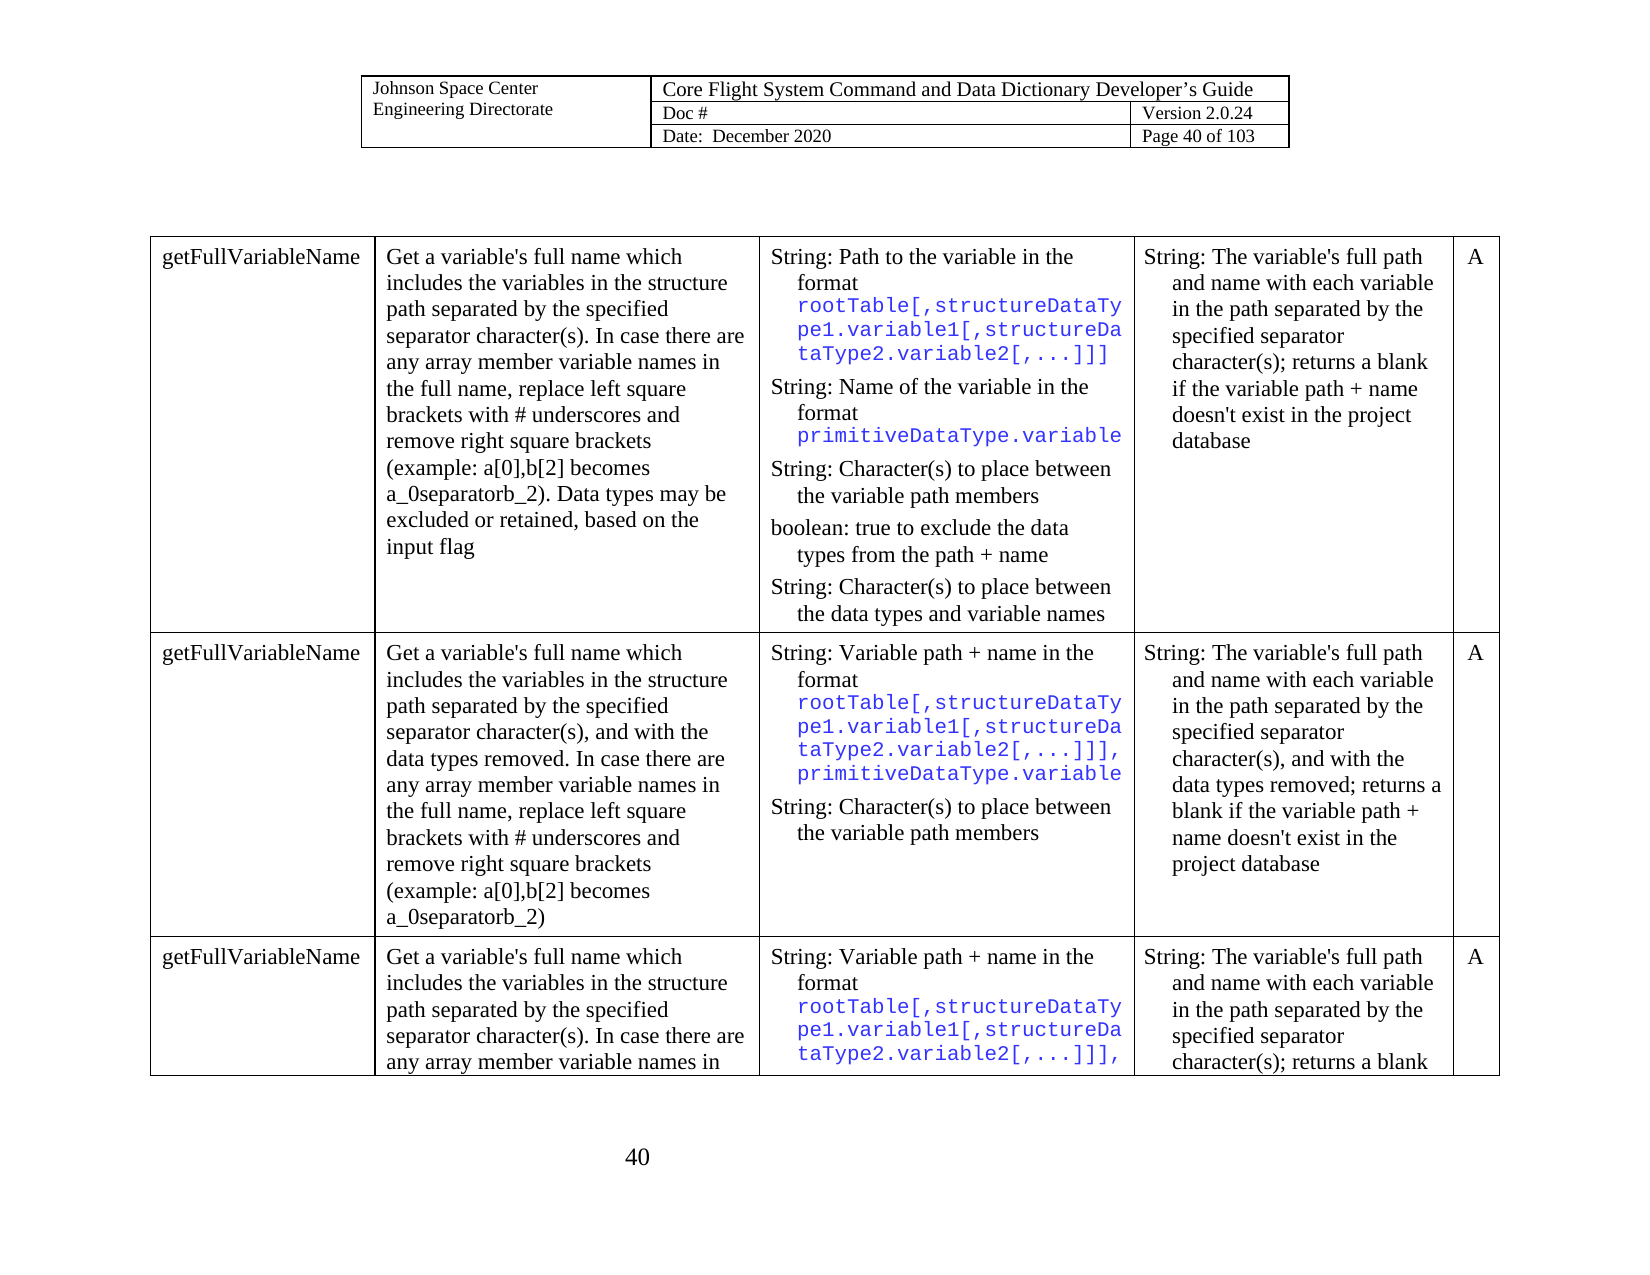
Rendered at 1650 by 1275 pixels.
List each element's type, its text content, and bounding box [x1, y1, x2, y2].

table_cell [1135, 937, 1453, 1075]
table_cell getFullVariableName [151, 237, 374, 632]
table_cell String: The variable's full path and name with each variable in the path separated by the specified separator character(s), and with the data types removed; returns a blank if the variable path + name doesn't exist in the project database [1135, 633, 1453, 936]
table_cell A [1454, 237, 1499, 632]
table_cell String: Path to the variable in the format rootTable[,structureDataType1.variable1[,structureDataType2.variable2[,...]]] String: Name of the variable in the format primitiveDataType.variable String: Character(s) to place between the variable path members boolean: true to exclude the data types from the path + name String: Character(s) to place between the data types and variable names [760, 237, 1134, 632]
table_cell getFullVariableName [151, 937, 374, 1075]
table_cell String: Variable path + name in the format rootTable[,structureDataType1.variable1[,structureDataType2.variable2[,...]]],primitiveDataType.variable String: Character(s) to place between the variable path members [760, 633, 1134, 936]
table_cell getFullVariableName [151, 633, 374, 936]
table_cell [376, 937, 759, 1075]
table_cell A [1454, 633, 1499, 936]
table_cell Get a variable's full name which includes the variables in the structure path separated by the specified separator character(s), and with the data types removed. In case there are any array member variable names in the full name, replace left square brackets with # underscores and remove right square brackets (example: a[0],b[2] becomes a_0separatorb_2) [376, 633, 759, 936]
table_cell A [1454, 937, 1499, 1075]
table_cell String: The variable's full path and name with each variable in the path separated by the specified separator character(s); returns a blank if the variable path + name doesn't exist in the project database [1135, 237, 1453, 632]
table_cell Get a variable's full name which includes the variables in the structure path separated by the specified separator character(s). In case there are any array member variable names in the full name, replace left square brackets with # underscores and remove right square brackets (example: a[0],b[2] becomes a_0separatorb_2). Data types may be excluded or retained, based on the input flag [376, 237, 759, 632]
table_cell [760, 937, 1134, 1075]
